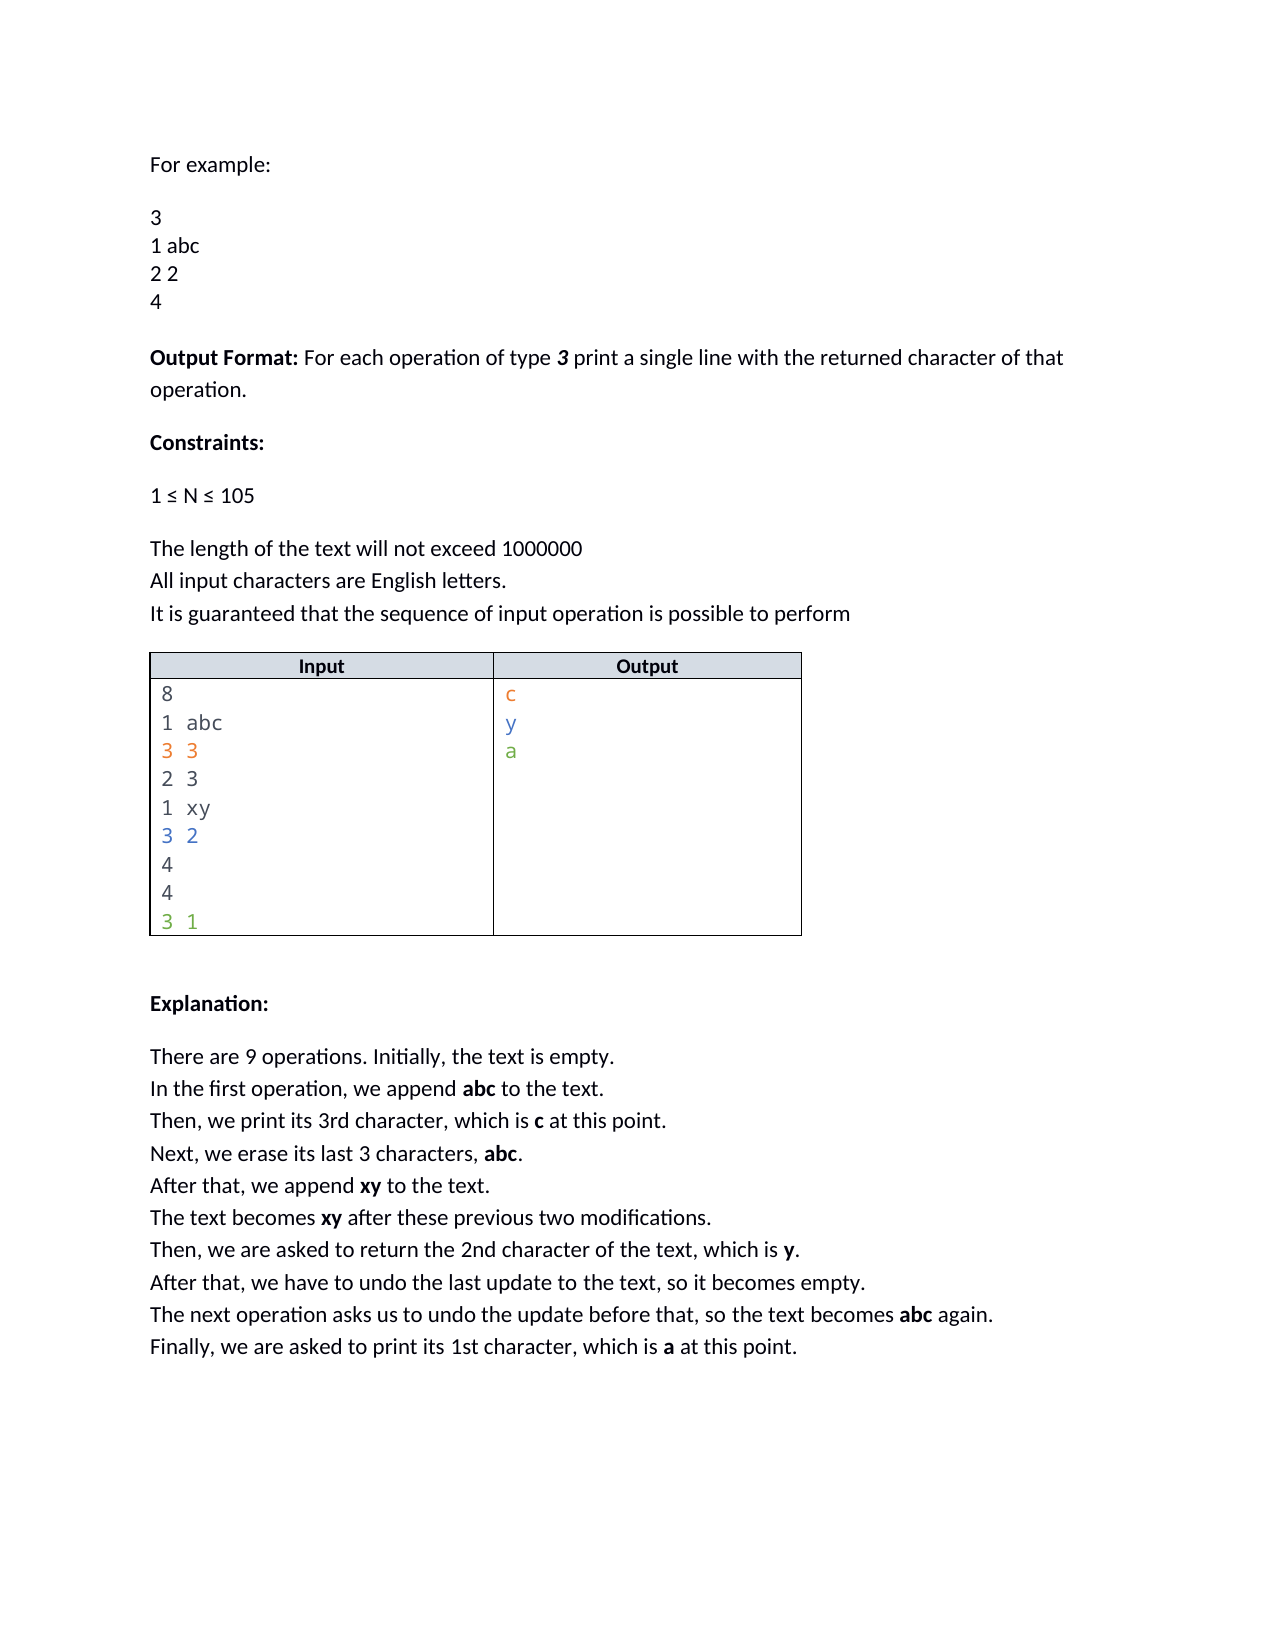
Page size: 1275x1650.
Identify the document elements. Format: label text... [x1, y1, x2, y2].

text For example: [150, 150, 1125, 178]
text Output Format: For each operation of type 3 print a single line with the returned character of that operation. [150, 343, 1125, 403]
text There are 9 operations. Initially, the text is empty. In the first operation, we append abc to the text. Then, we print its 3rd character, which is c at this point. Next, we erase its last 3 characters, abc. After that, we append xy to the text. The text becomes xy after these previous two modifications. Then, we are asked to return the 2nd character of the text, which is y. After that, we have to undo the last update to the text, so it becomes empty. The next operation asks us to undo the update before that, so the text becomes abc again. Finally, we are asked to print its 1st character, which is a at this point. [150, 1042, 1125, 1360]
table_cell 8 1 abc 3 3 2 3 1 xy 3 2 4 4 3 1 [151, 679, 493, 935]
text The length of the text will not exceed 1000000 All input characters are English letters. It is guaranteed that the sequence of input operation is possible to perform [150, 534, 1125, 627]
text 1 ≤ N ≤ 105 [150, 481, 1125, 509]
table_header Output [494, 653, 801, 678]
text 4 [150, 287, 1125, 315]
text 2 2 [150, 259, 1125, 287]
table_header Input [151, 653, 493, 678]
text Explanation: [150, 989, 1125, 1017]
table_cell c y a [494, 679, 801, 935]
text 1 abc [150, 231, 1125, 259]
text Constraints: [150, 428, 1125, 456]
text 3 [150, 203, 1125, 231]
